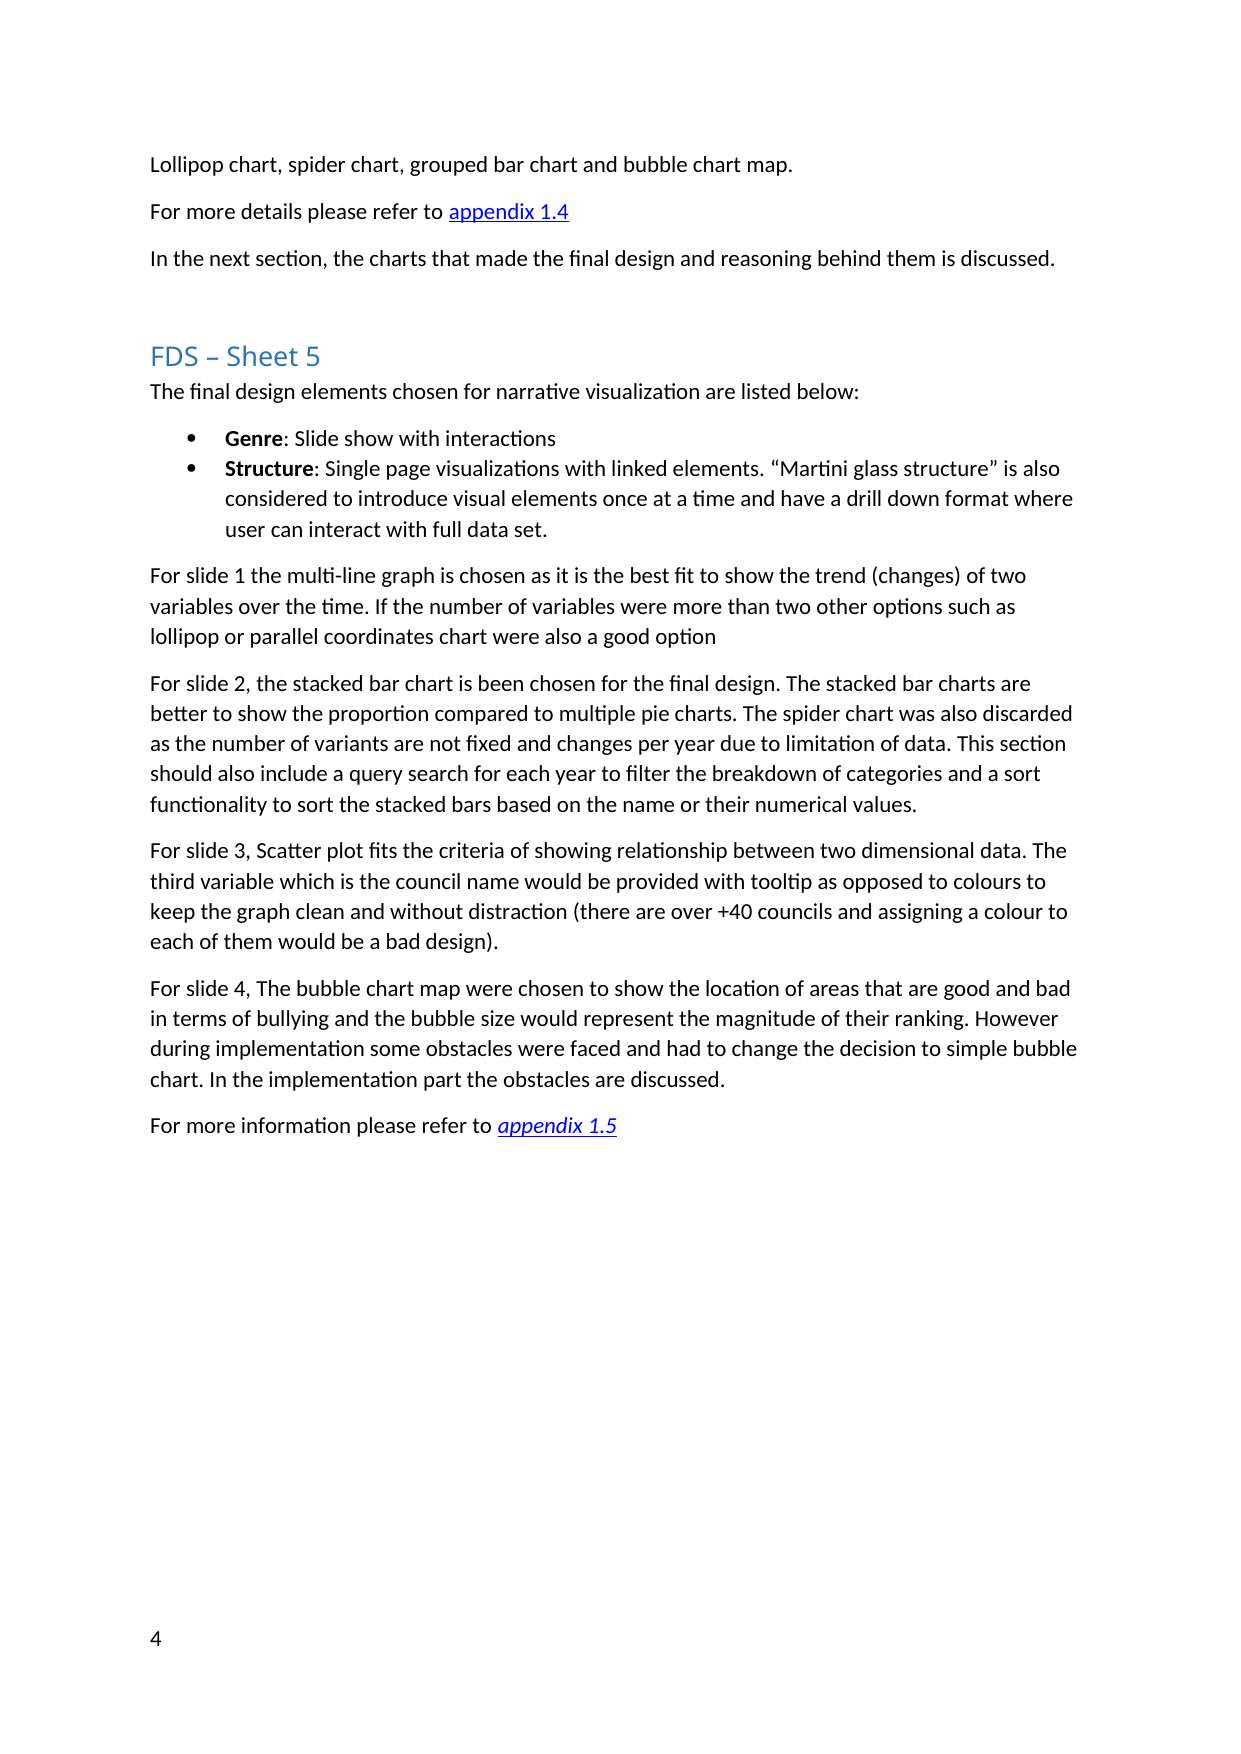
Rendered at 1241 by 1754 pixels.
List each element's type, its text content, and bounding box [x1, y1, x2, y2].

list Structure: Single page visualizations with linked elements. “Martini glass structure” is also considered to introduce visual elements once at a time and have a drill down format where user can interact with full data set. [187, 454, 1090, 543]
text For slide 4, The bubble chart map were chosen to show the location of areas that are good and bad in terms of bullying and the bubble size would represent the magnitude of their ranking. However during implementation some obstacles were faced and had to change the decision to simple bubble chart. In the implementation part the obstacles are discussed. [150, 974, 1090, 1093]
text In the next section, the charts that made the final design and reasoning behind them is discussed. [150, 244, 1090, 272]
list Genre: Slide show with interactions [187, 424, 1090, 452]
text Lollipop chart, spider chart, grouped bar chart and bubble chart map. [150, 150, 1090, 178]
text For more details please refer to appendix 1.4 [150, 197, 1090, 225]
text For slide 3, Scatter plot fits the criteria of showing relationship between two dimensional data. The third variable which is the council name would be provided with tooltip as opposed to colours to keep the graph clean and without distraction (there are over +40 councils and assigning a colour to each of them would be a bad design). [150, 837, 1090, 955]
text For slide 2, the stacked bar chart is been chosen for the final design. The stacked bar charts are better to show the proportion compared to multiple pie charts. The spider chart was also discarded as the number of variants are not fixed and changes per year due to limitation of data. This section should also include a query search for each year to filter the breakdown of categories and a sort functionality to sort the stacked bars based on the name or their numerical values. [150, 669, 1090, 818]
text The final design elements chosen for narrative visualization are listed below: [150, 377, 1090, 405]
text For more information please refer to appendix 1.5 [150, 1112, 1090, 1170]
subtitle FDS – Sheet 5 [150, 337, 1090, 374]
text For slide 1 the multi-line graph is chosen as it is the best fit to show the trend (changes) of two variables over the time. If the number of variables were more than two other options such as lollipop or parallel coordinates chart were also a good option [150, 562, 1090, 650]
